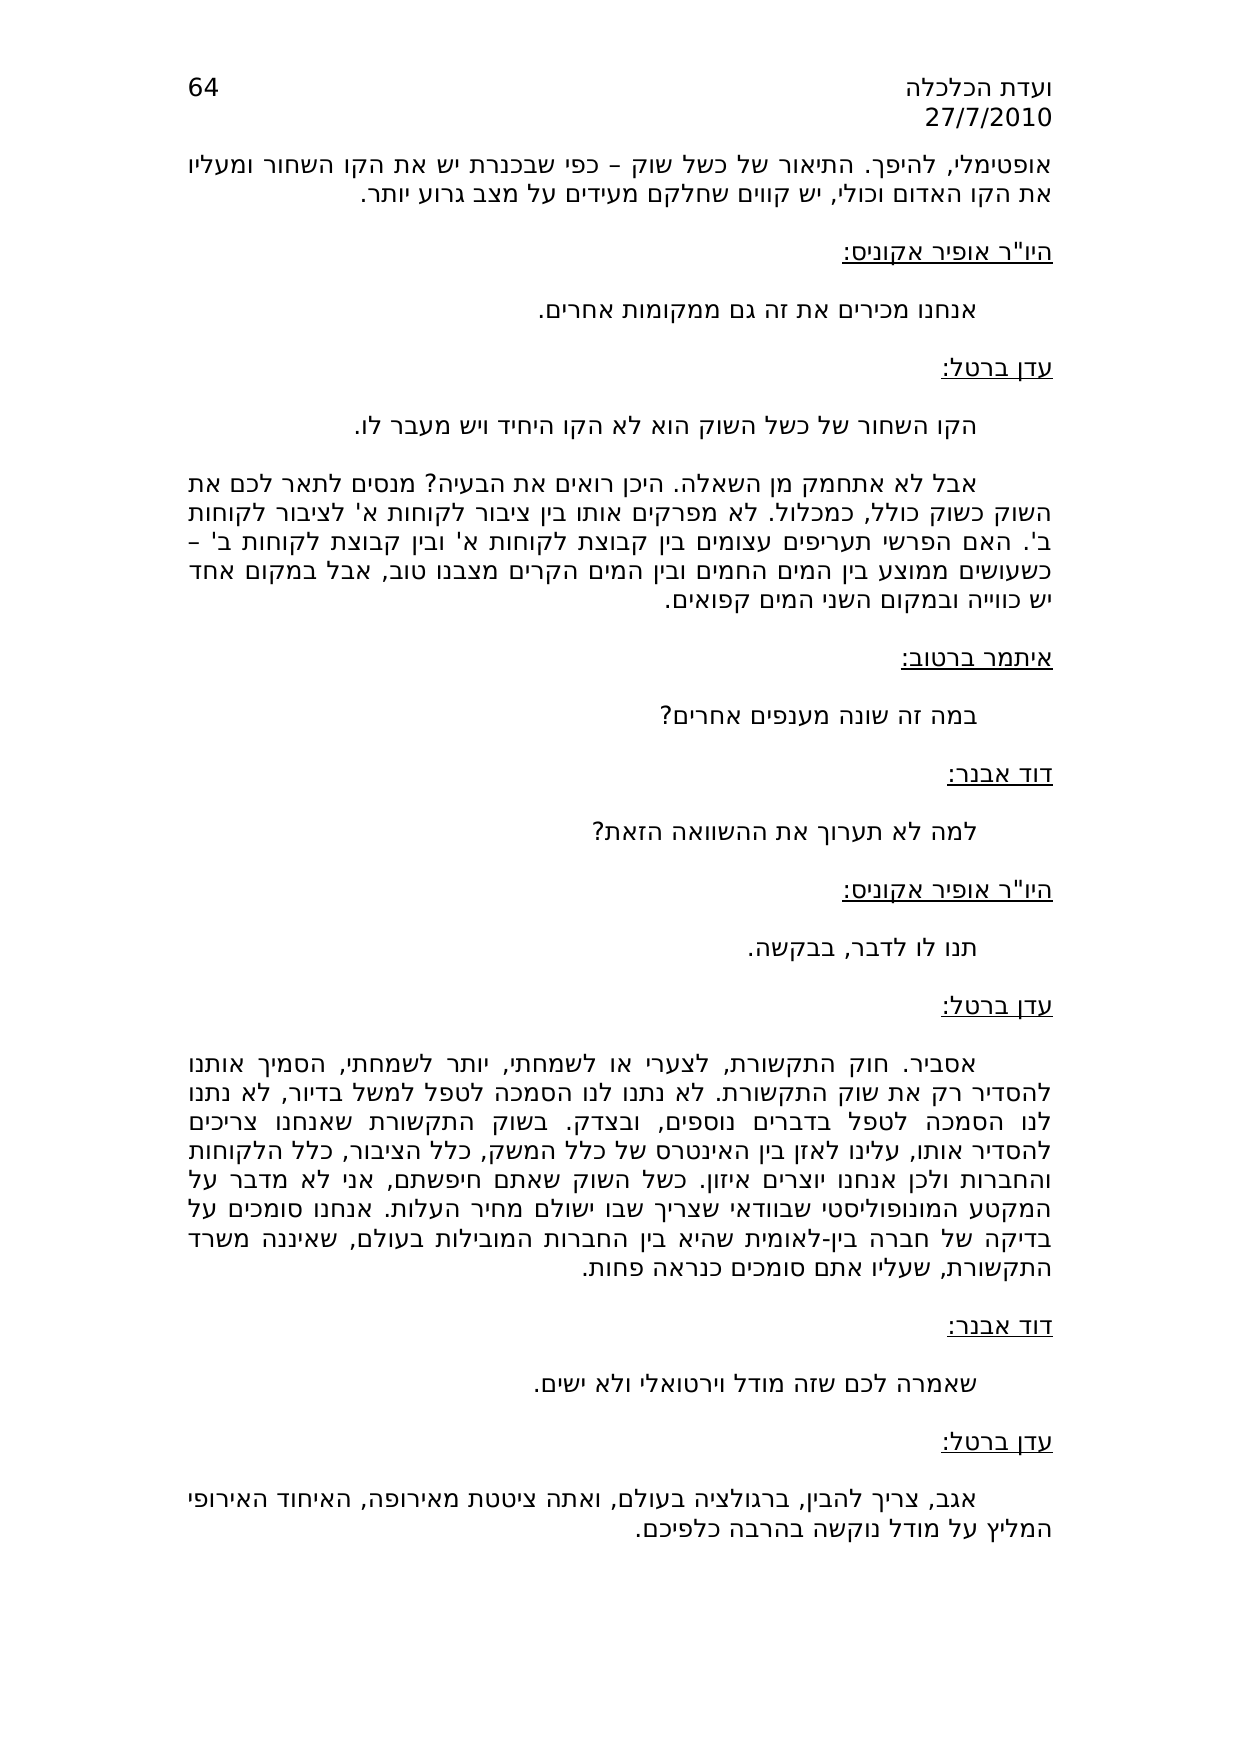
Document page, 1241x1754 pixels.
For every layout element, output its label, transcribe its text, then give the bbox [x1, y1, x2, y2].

text תנו לו לדבר, בבקשה. [187, 933, 1053, 962]
text עדן ברטל: [187, 353, 1053, 382]
text במה זה שונה מענפים אחרים? [187, 701, 1053, 730]
text אסביר. חוק התקשורת, לצערי או לשמחתי, יותר לשמחתי, הסמיך אותנו להסדיר רק את שוק התקשורת. לא נתנו לנו הסמכה לטפל למשל בדיור, לא נתנו לנו הסמכה לטפל בדברים נוספים, ובצדק. בשוק התקשורת שאנחנו צריכים להסדיר אותו, עלינו לאזן בין האינטרס של כלל המשק, כלל הציבור, כלל הלקוחות והחברות ולכן אנחנו יוצרים איזון. כשל השוק שאתם חיפשתם, אני לא מדבר על המקטע המונופוליסטי שבוודאי שצריך שבו ישולם מחיר העלות. אנחנו סומכים על בדיקה של חברה בין-לאומית שהיא בין החברות המובילות בעולם, שאיננה משרד התקשורת, שעליו אתם סומכים כנראה פחות. [187, 1049, 1053, 1282]
text היו"ר אופיר אקוניס: [187, 875, 1053, 904]
text עדן ברטל: [187, 991, 1053, 1020]
text אנחנו מכירים את זה גם ממקומות אחרים. [187, 295, 1053, 324]
text אגב, צריך להבין, ברגולציה בעולם, ואתה ציטטת מאירופה, האיחוד האירופי המליץ על מודל נוקשה בהרבה כלפיכם. [187, 1484, 1053, 1543]
text אבל לא אתחמק מן השאלה. היכן רואים את הבעיה? מנסים לתאר לכם את השוק כשוק כולל, כמכלול. לא מפרקים אותו בין ציבור לקוחות א' לציבור לקוחות ב'. האם הפרשי תעריפים עצומים בין קבוצת לקוחות א' ובין קבוצת לקוחות ב' – כשעושים ממוצע בין המים החמים ובין המים הקרים מצבנו טוב, אבל במקום אחד יש כווייה ובמקום השני המים קפואים. [187, 469, 1053, 614]
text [187, 150, 1053, 208]
text דוד אבנר: [187, 1311, 1053, 1340]
text למה לא תערוך את ההשוואה הזאת? [187, 817, 1053, 846]
text דוד אבנר: [187, 759, 1053, 788]
text איתמר ברטוב: [187, 643, 1053, 672]
text היו"ר אופיר אקוניס: [187, 237, 1053, 266]
text הקו השחור של כשל השוק הוא לא הקו היחיד ויש מעבר לו. [187, 411, 1053, 440]
text עדן ברטל: [187, 1427, 1053, 1456]
text שאמרה לכם שזה מודל וירטואלי ולא ישים. [187, 1369, 1053, 1398]
